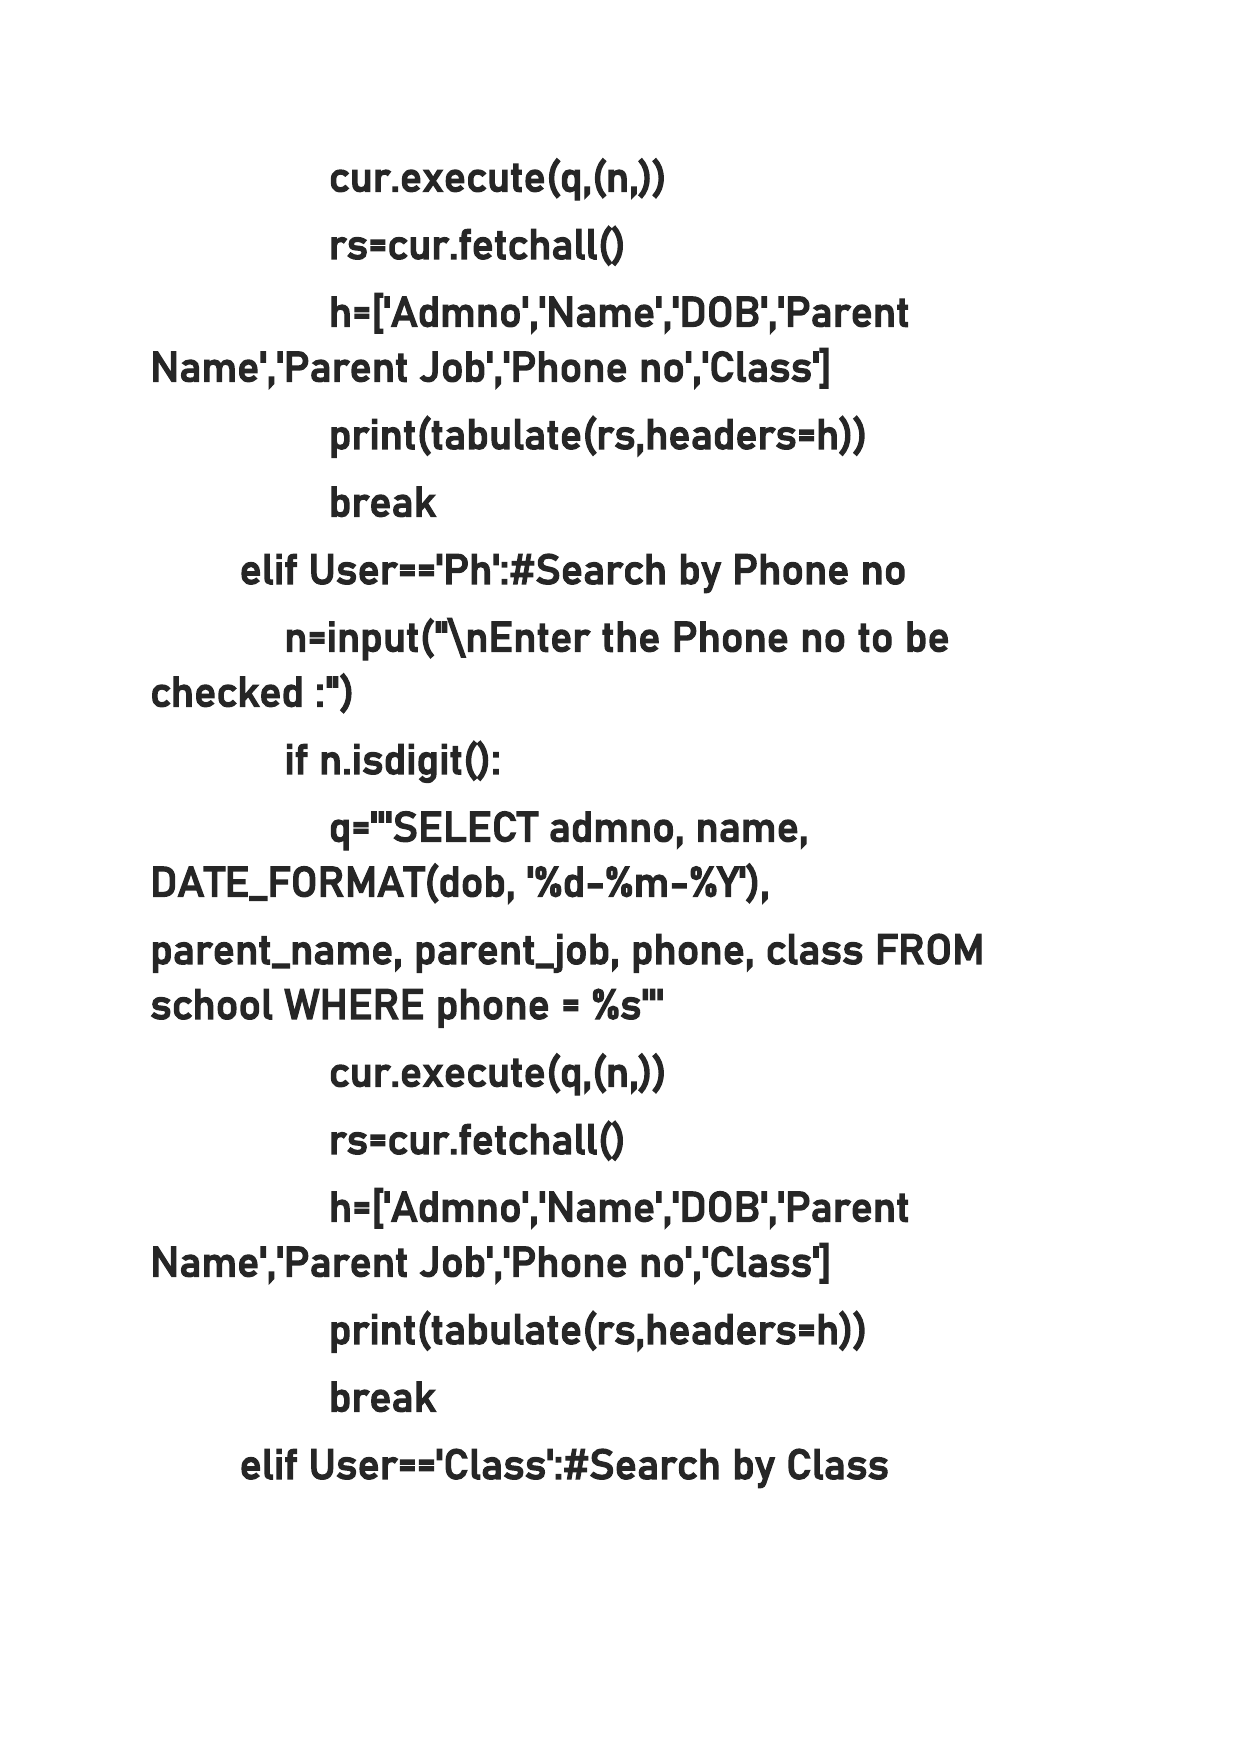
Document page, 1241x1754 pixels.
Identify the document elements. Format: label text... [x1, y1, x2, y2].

text rs=cur.fetchall() [150, 217, 1090, 267]
text break [150, 475, 1090, 525]
text elif User=='Ph':#Search by Phone no [150, 542, 1090, 592]
text if n.isdigit(): [150, 732, 1090, 782]
text cur.execute(q,(n,)) [150, 150, 1090, 200]
text rs=cur.fetchall() [150, 1112, 1090, 1162]
text q='''SELECT admno, name, DATE_FORMAT(dob, '%d-%m-%Y'), [150, 800, 1090, 905]
text n=input("\nEnter the Phone no to be checked :") [150, 610, 1090, 715]
text print(tabulate(rs,headers=h)) [150, 1302, 1090, 1352]
text break [150, 1370, 1090, 1420]
text print(tabulate(rs,headers=h)) [150, 407, 1090, 457]
text parent_name, parent_job, phone, class FROM school WHERE phone = %s''' [150, 922, 1090, 1027]
text cur.execute(q,(n,)) [150, 1045, 1090, 1095]
text h=['Admno','Name','DOB','Parent Name','Parent Job','Phone no','Class'] [150, 285, 1090, 390]
text elif User=='Class':#Search by Class [150, 1437, 1090, 1487]
text h=['Admno','Name','DOB','Parent Name','Parent Job','Phone no','Class'] [150, 1180, 1090, 1285]
